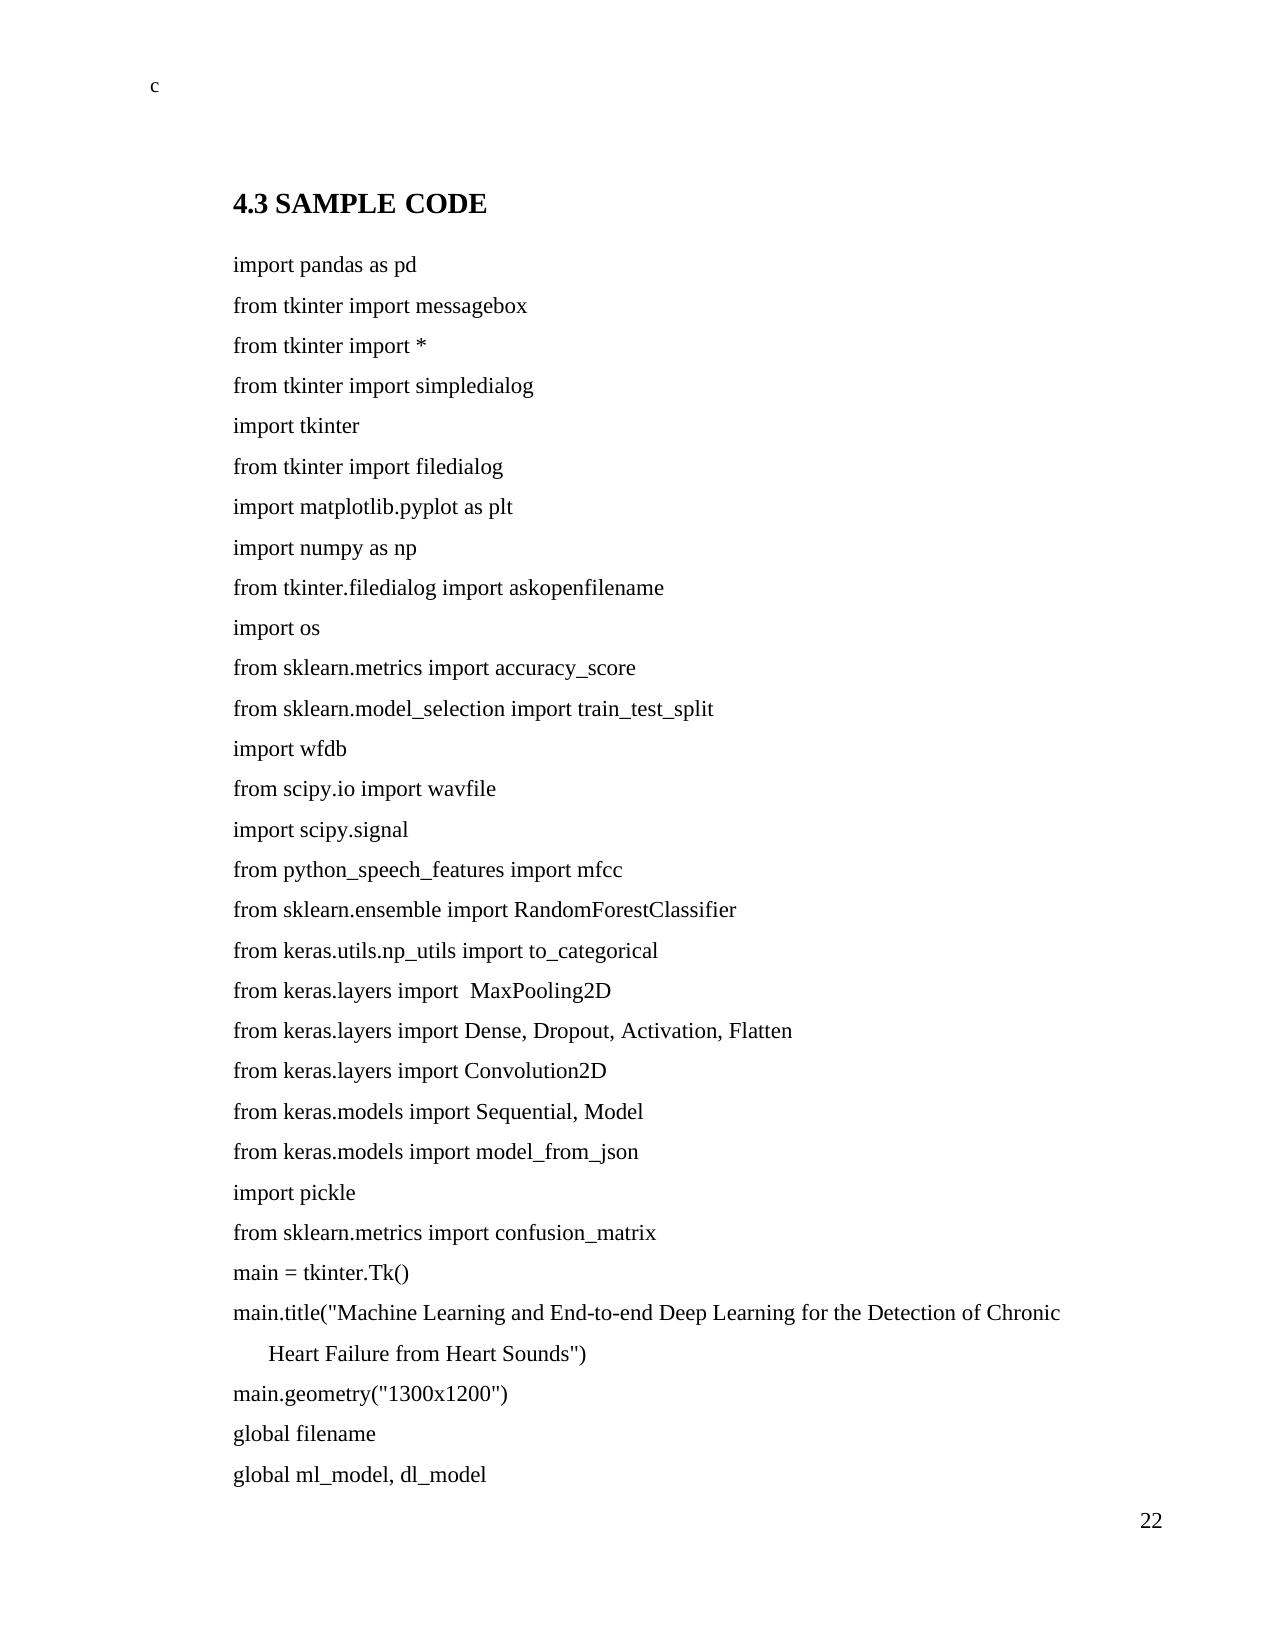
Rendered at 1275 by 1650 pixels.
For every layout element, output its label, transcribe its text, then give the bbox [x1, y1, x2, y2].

text from keras.models import Sequential, Model [233, 1098, 1103, 1124]
text import matplotlib.pyplot as plt [233, 493, 1103, 519]
text main = tkinter.Tk() [233, 1259, 1103, 1286]
text import os [233, 614, 1103, 641]
text from keras.layers import MaxPooling2D [233, 977, 1103, 1003]
text main.title("Machine Learning and End-to-end Deep Learning for the Detection of Chronic Heart Failure from Heart Sounds") [233, 1299, 1103, 1366]
text from tkinter.filedialog import askopenfilename [233, 574, 1103, 600]
text import wfdb [233, 735, 1103, 761]
text from python_speech_features import mfcc [233, 856, 1103, 882]
text from tkinter import * [233, 332, 1103, 358]
text from sklearn.metrics import accuracy_score [233, 654, 1103, 681]
text from sklearn.metrics import confusion_matrix [233, 1219, 1103, 1245]
text global ml_model, dl_model [233, 1461, 1103, 1487]
text from keras.layers import Dense, Dropout, Activation, Flatten [233, 1017, 1103, 1044]
text from sklearn.model_selection import train_test_split [233, 695, 1103, 721]
text main.geometry("1300x1200") [233, 1380, 1103, 1406]
text from tkinter import messagebox [233, 292, 1103, 318]
text from keras.utils.np_utils import to_categorical [233, 937, 1103, 963]
text from tkinter import filedialog [233, 453, 1103, 479]
text import pandas as pd [233, 251, 1103, 278]
text from tkinter import simpledialog [233, 372, 1103, 399]
text global filename [233, 1420, 1103, 1447]
subtitle 4.3 SAMPLE CODE [233, 187, 1103, 220]
text import scipy.signal [233, 816, 1103, 842]
text import numpy as np [233, 533, 1103, 560]
text import tkinter [233, 413, 1103, 439]
text from keras.layers import Convolution2D [233, 1058, 1103, 1084]
text from keras.models import model_from_json [233, 1138, 1103, 1164]
text import pickle [233, 1178, 1103, 1205]
text from scipy.io import wavfile [233, 775, 1103, 802]
text from sklearn.ensemble import RandomForestClassifier [233, 896, 1103, 923]
